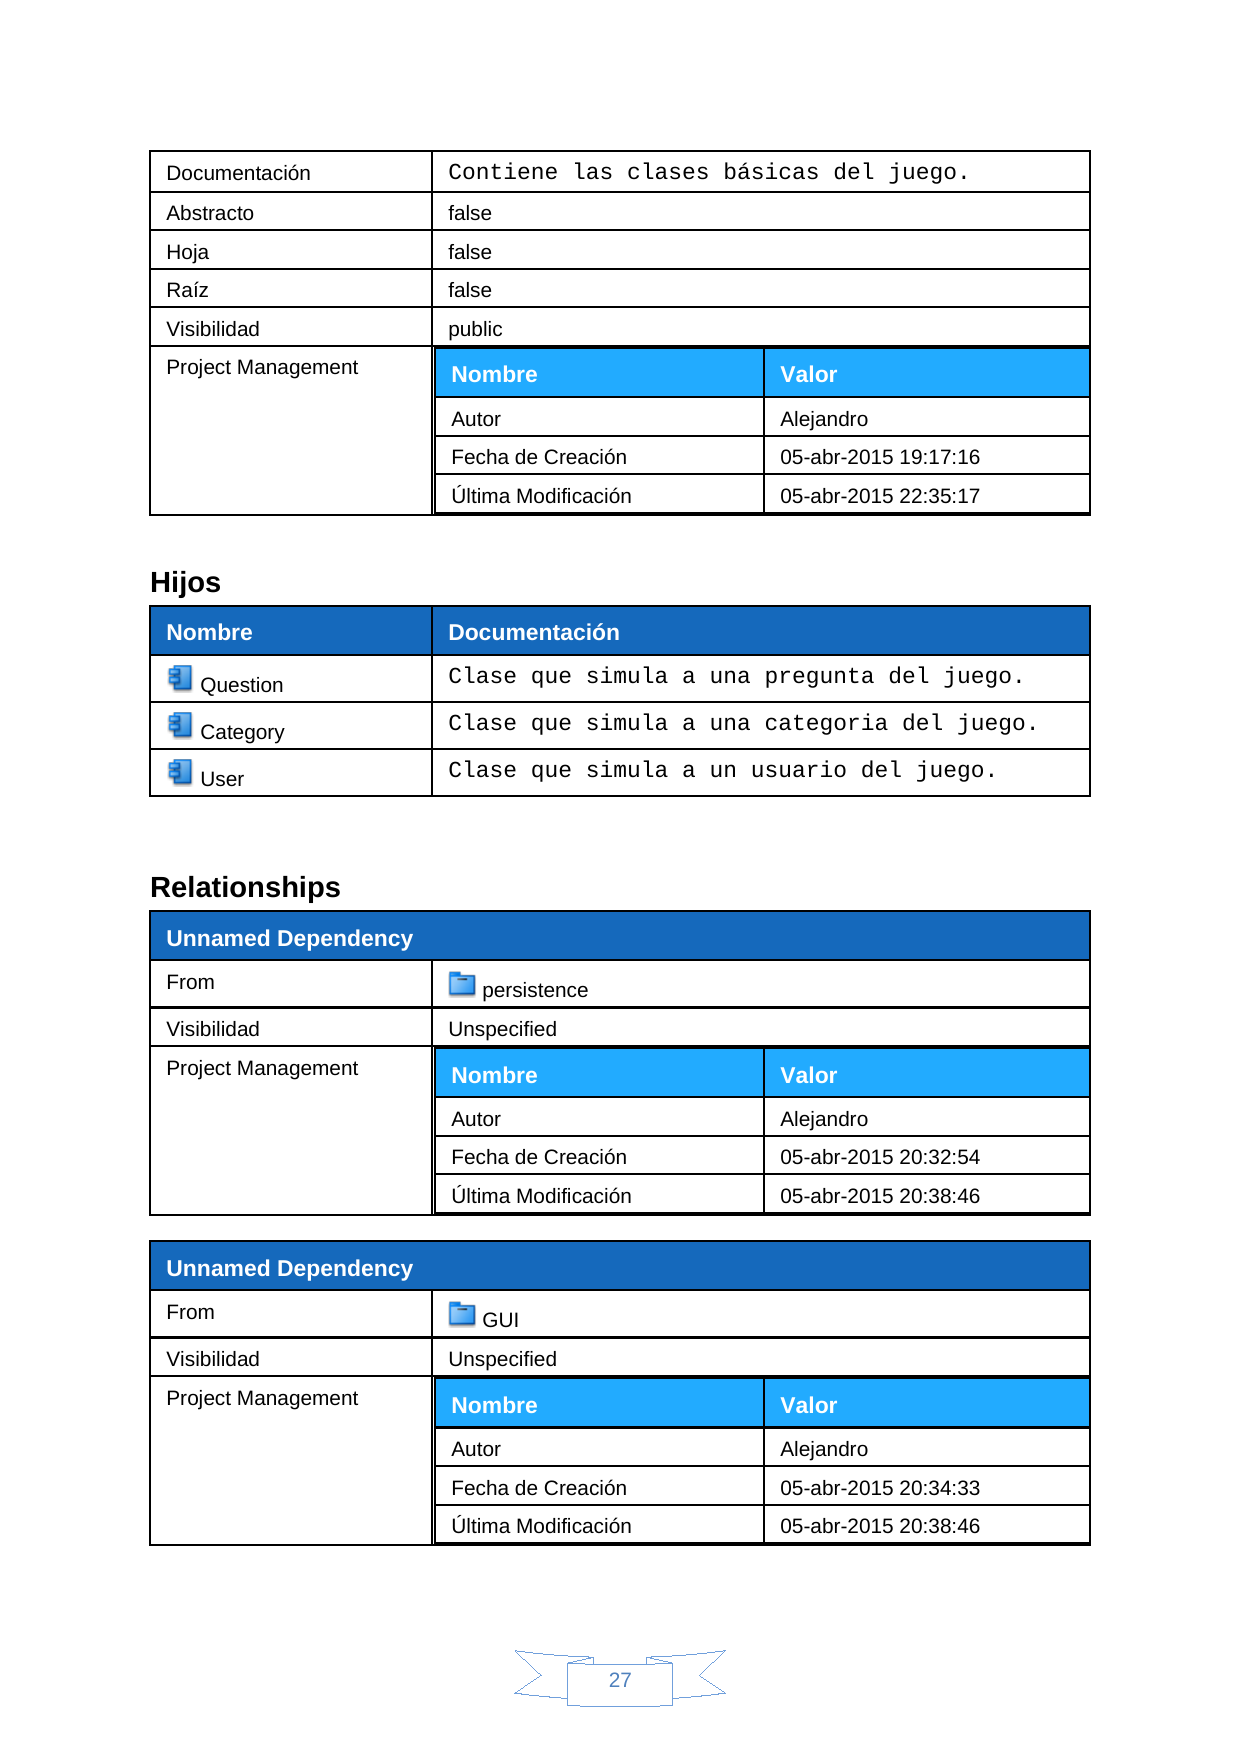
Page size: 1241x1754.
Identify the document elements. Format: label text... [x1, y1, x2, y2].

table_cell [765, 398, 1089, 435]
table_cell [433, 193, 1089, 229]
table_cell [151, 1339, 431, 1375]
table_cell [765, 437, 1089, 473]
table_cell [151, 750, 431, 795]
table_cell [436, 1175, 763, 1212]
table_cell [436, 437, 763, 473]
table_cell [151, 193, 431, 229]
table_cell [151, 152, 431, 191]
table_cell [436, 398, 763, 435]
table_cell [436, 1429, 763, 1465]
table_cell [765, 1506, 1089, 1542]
picture [166, 758, 195, 787]
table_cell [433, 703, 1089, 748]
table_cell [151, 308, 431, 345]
picture [166, 664, 195, 693]
picture [448, 1299, 477, 1328]
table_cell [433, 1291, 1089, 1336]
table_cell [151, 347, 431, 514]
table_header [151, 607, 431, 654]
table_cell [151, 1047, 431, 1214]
picture [448, 969, 477, 998]
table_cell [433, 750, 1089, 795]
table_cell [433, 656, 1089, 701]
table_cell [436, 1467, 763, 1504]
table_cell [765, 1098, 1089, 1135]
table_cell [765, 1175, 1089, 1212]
subtitle Relationships [150, 870, 1090, 904]
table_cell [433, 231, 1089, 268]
subtitle Hijos [150, 565, 1090, 598]
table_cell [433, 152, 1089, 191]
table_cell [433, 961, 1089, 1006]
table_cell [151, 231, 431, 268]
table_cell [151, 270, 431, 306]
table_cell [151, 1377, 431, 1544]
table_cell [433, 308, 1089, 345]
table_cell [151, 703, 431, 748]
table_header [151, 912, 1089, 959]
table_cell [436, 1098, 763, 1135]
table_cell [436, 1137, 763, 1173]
picture [166, 711, 195, 740]
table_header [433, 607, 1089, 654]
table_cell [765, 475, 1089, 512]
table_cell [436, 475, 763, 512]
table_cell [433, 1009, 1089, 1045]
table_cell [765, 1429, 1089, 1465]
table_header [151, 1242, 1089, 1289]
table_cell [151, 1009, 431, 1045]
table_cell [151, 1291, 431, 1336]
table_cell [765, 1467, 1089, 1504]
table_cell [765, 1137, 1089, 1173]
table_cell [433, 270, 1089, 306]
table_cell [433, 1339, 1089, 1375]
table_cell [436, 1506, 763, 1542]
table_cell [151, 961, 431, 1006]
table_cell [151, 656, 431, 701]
